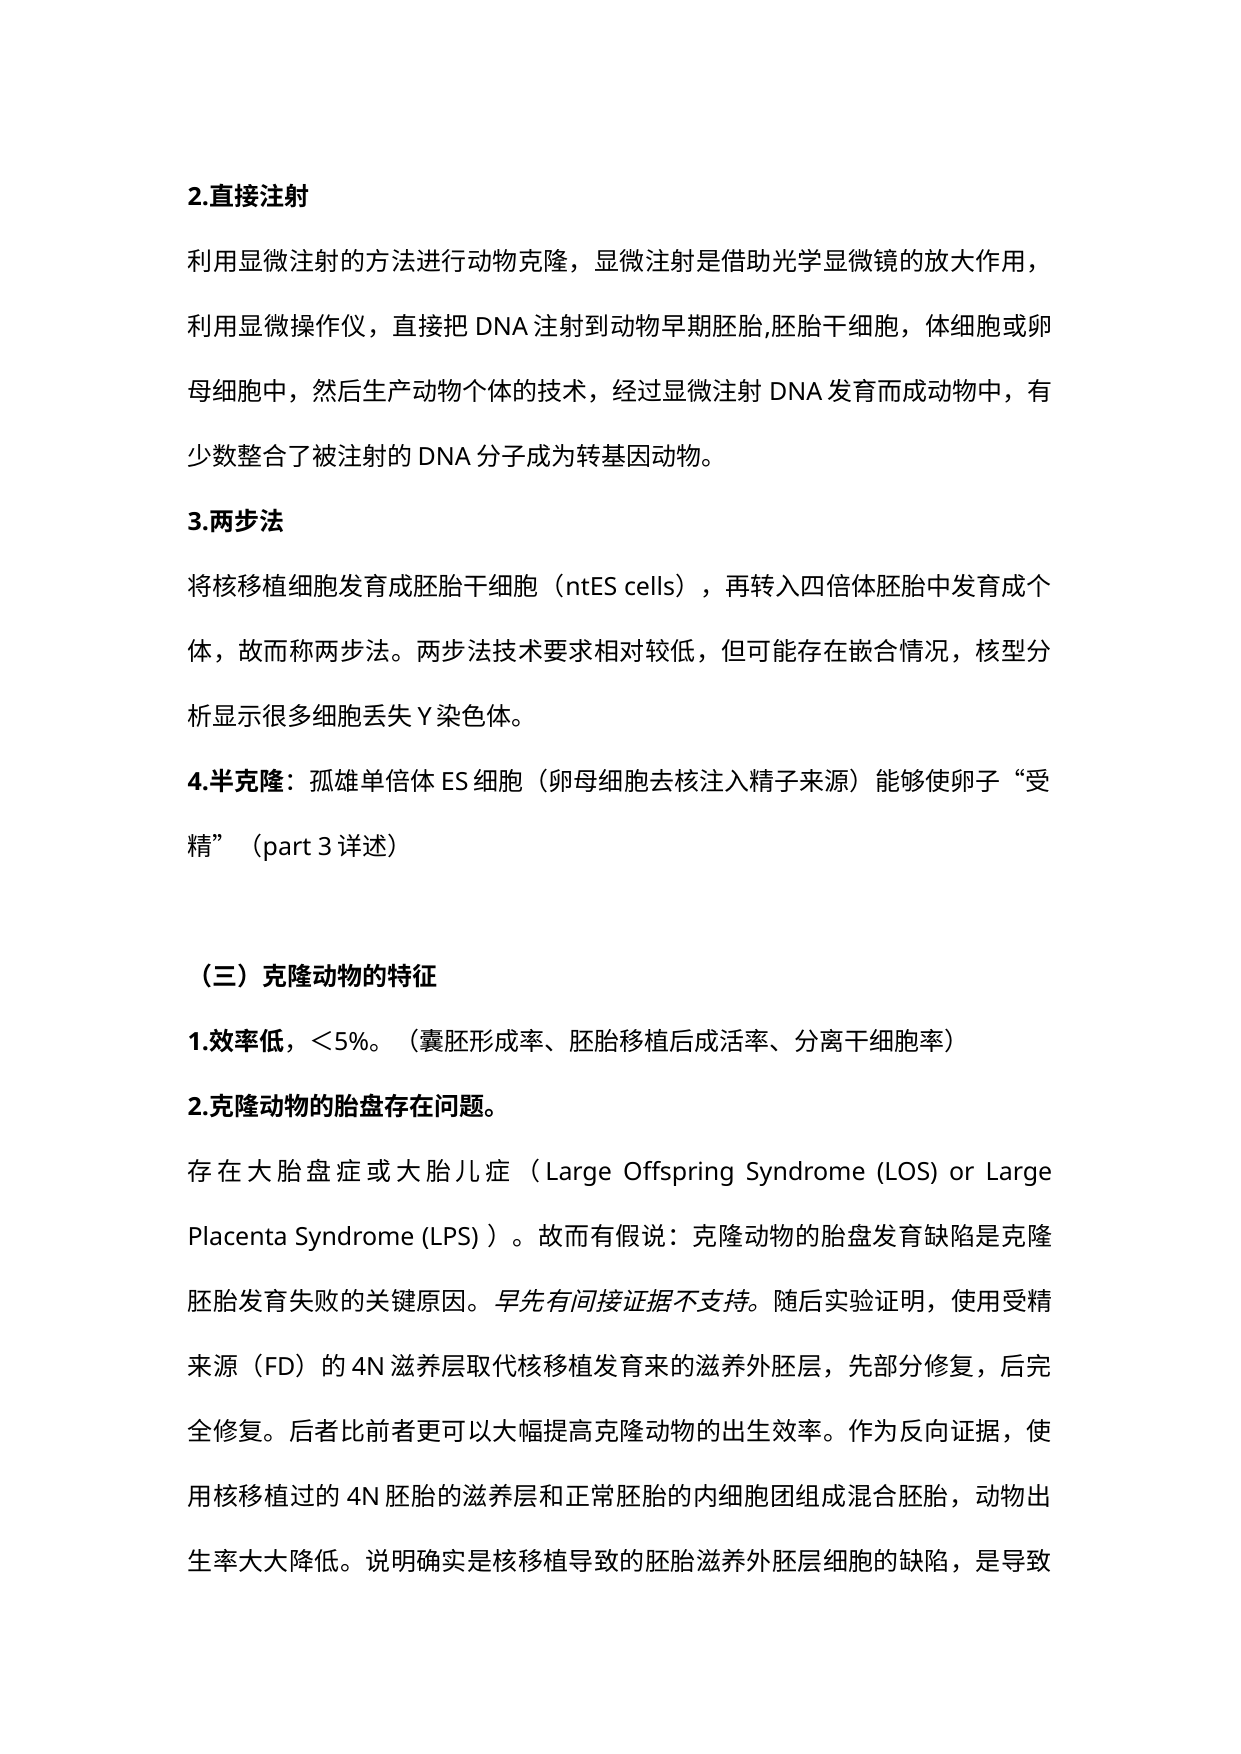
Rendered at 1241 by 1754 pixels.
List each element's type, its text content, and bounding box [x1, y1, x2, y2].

text 2.克隆动物的胎盘存在问题。 [187, 1072, 1053, 1137]
text 利用显微注射的方法进行动物克隆，显微注射是借助光学显微镜的放大作用，利用显微操作仪，直接把DNA注射到动物早期胚胎,胚胎干细胞，体细胞或卵母细胞中，然后生产动物个体的技术，经过显微注射DNA发育而成动物中，有少数整合了被注射的DNA分子成为转基因动物。 [187, 227, 1053, 487]
text 1.效率低，＜5%。（囊胚形成率、胚胎移植后成活率、分离干细胞率） [187, 1007, 1053, 1072]
text 3.两步法 [187, 487, 1053, 552]
text 4.半克隆：孤雄单倍体ES细胞（卵母细胞去核注入精子来源）能够使卵子“受精”（part 3详述） [187, 747, 1053, 877]
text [187, 1137, 1053, 1592]
text 将核移植细胞发育成胚胎干细胞（ntES cells），再转入四倍体胚胎中发育成个体，故而称两步法。两步法技术要求相对较低，但可能存在嵌合情况，核型分析显示很多细胞丢失Y染色体。 [187, 552, 1053, 747]
text （三）克隆动物的特征 [187, 942, 1053, 1007]
text 2.直接注射 [187, 162, 1053, 227]
